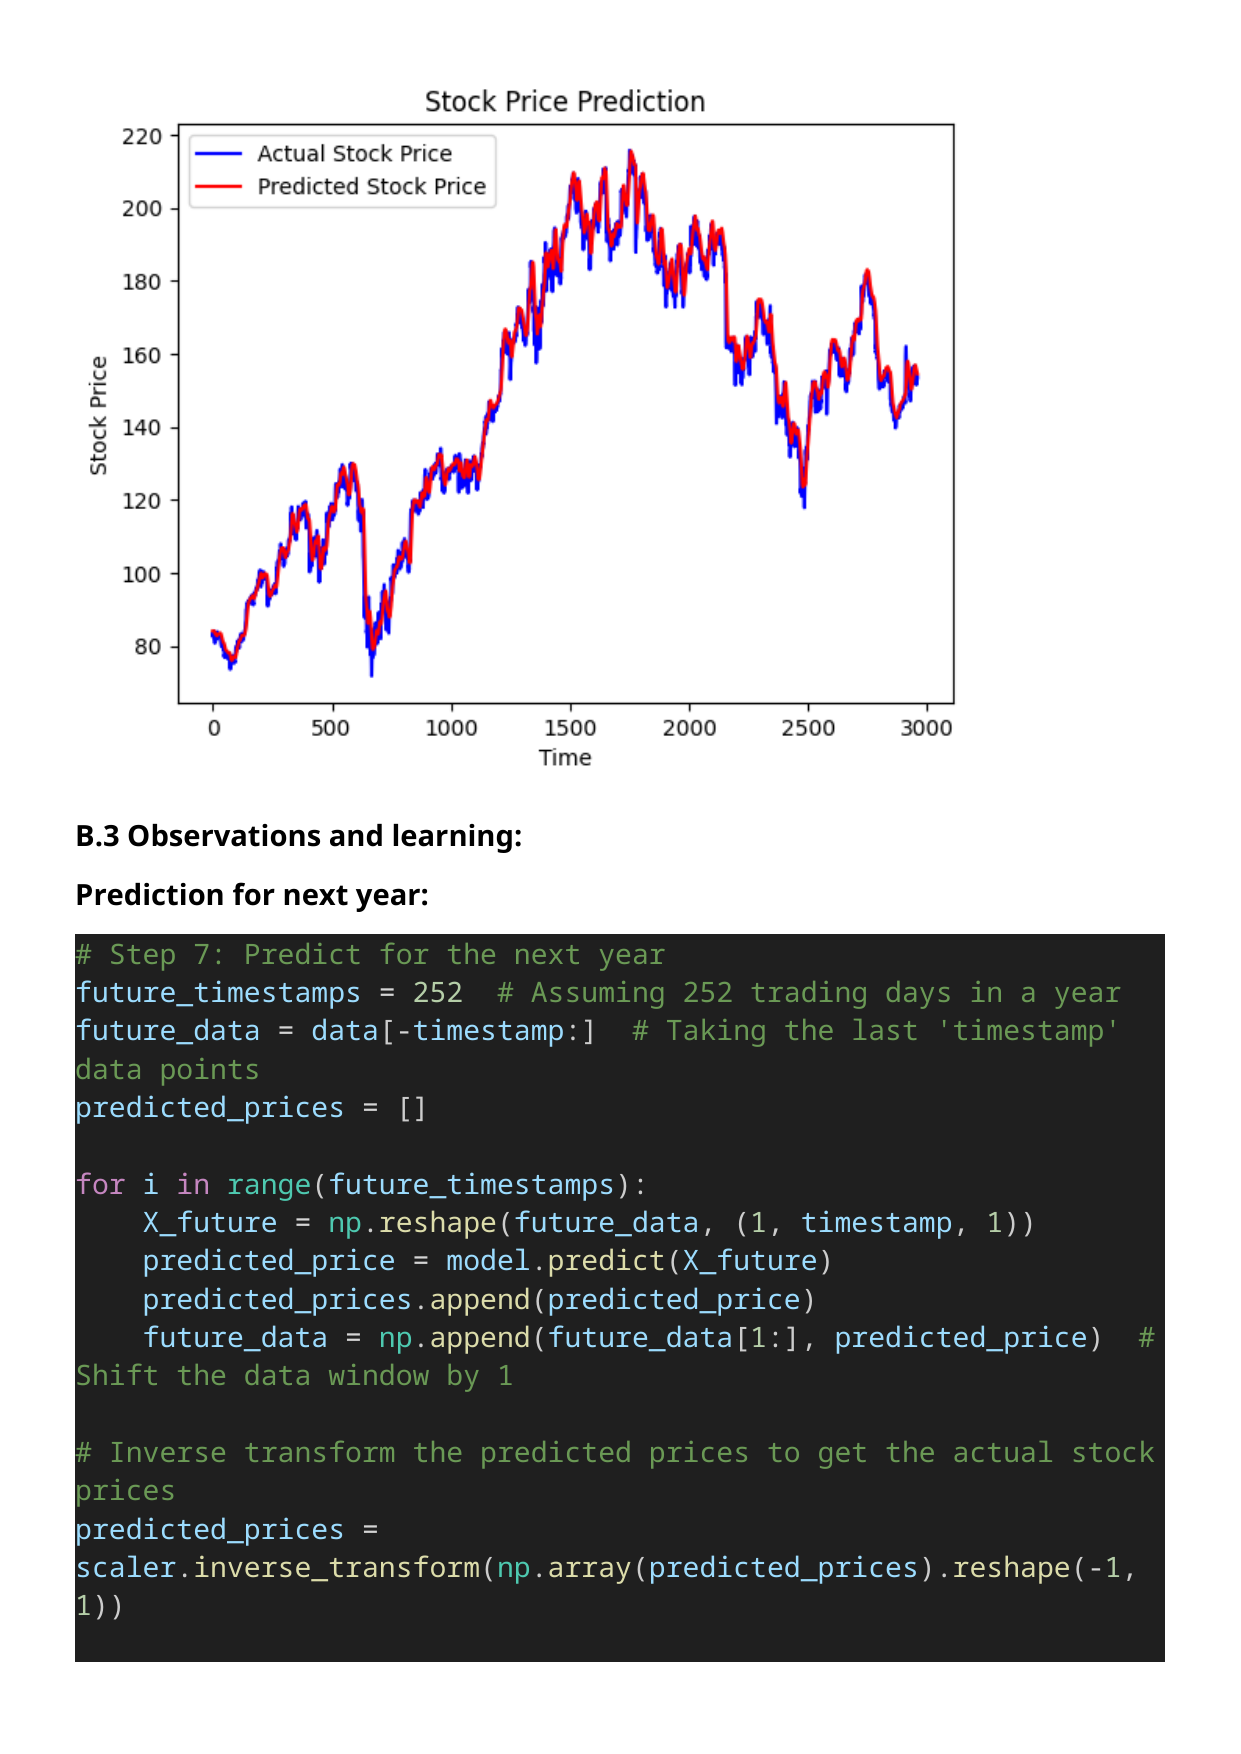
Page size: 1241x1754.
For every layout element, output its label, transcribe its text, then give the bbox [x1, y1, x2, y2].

picture [75, 75, 969, 786]
text future_timestamps = 252 # Assuming 252 trading days in a year [75, 972, 1165, 1011]
text future_data = np.append(future_data[1:], predicted_price) # Shift the data window by 1 [75, 1317, 1165, 1394]
text predicted_price = model.predict(X_future) [75, 1241, 1165, 1279]
text B.3 Observations and learning: [75, 815, 1165, 855]
text for i in range(future_timestamps): [75, 1164, 1165, 1202]
text # Inverse transform the predicted prices to get the actual stock prices [75, 1432, 1165, 1509]
text future_data = data[-timestamp:] # Taking the last 'timestamp' data points [75, 1011, 1165, 1087]
text X_future = np.reshape(future_data, (1, timestamp, 1)) [75, 1202, 1165, 1241]
text predicted_prices = [] [75, 1087, 1165, 1126]
text # Step 7: Predict for the next year [75, 934, 1165, 972]
text predicted_prices = scaler.inverse_transform(np.array(predicted_prices).reshape(-1, 1)) [75, 1509, 1165, 1624]
text predicted_prices.append(predicted_price) [75, 1279, 1165, 1317]
text Prediction for next year: [75, 874, 1165, 914]
